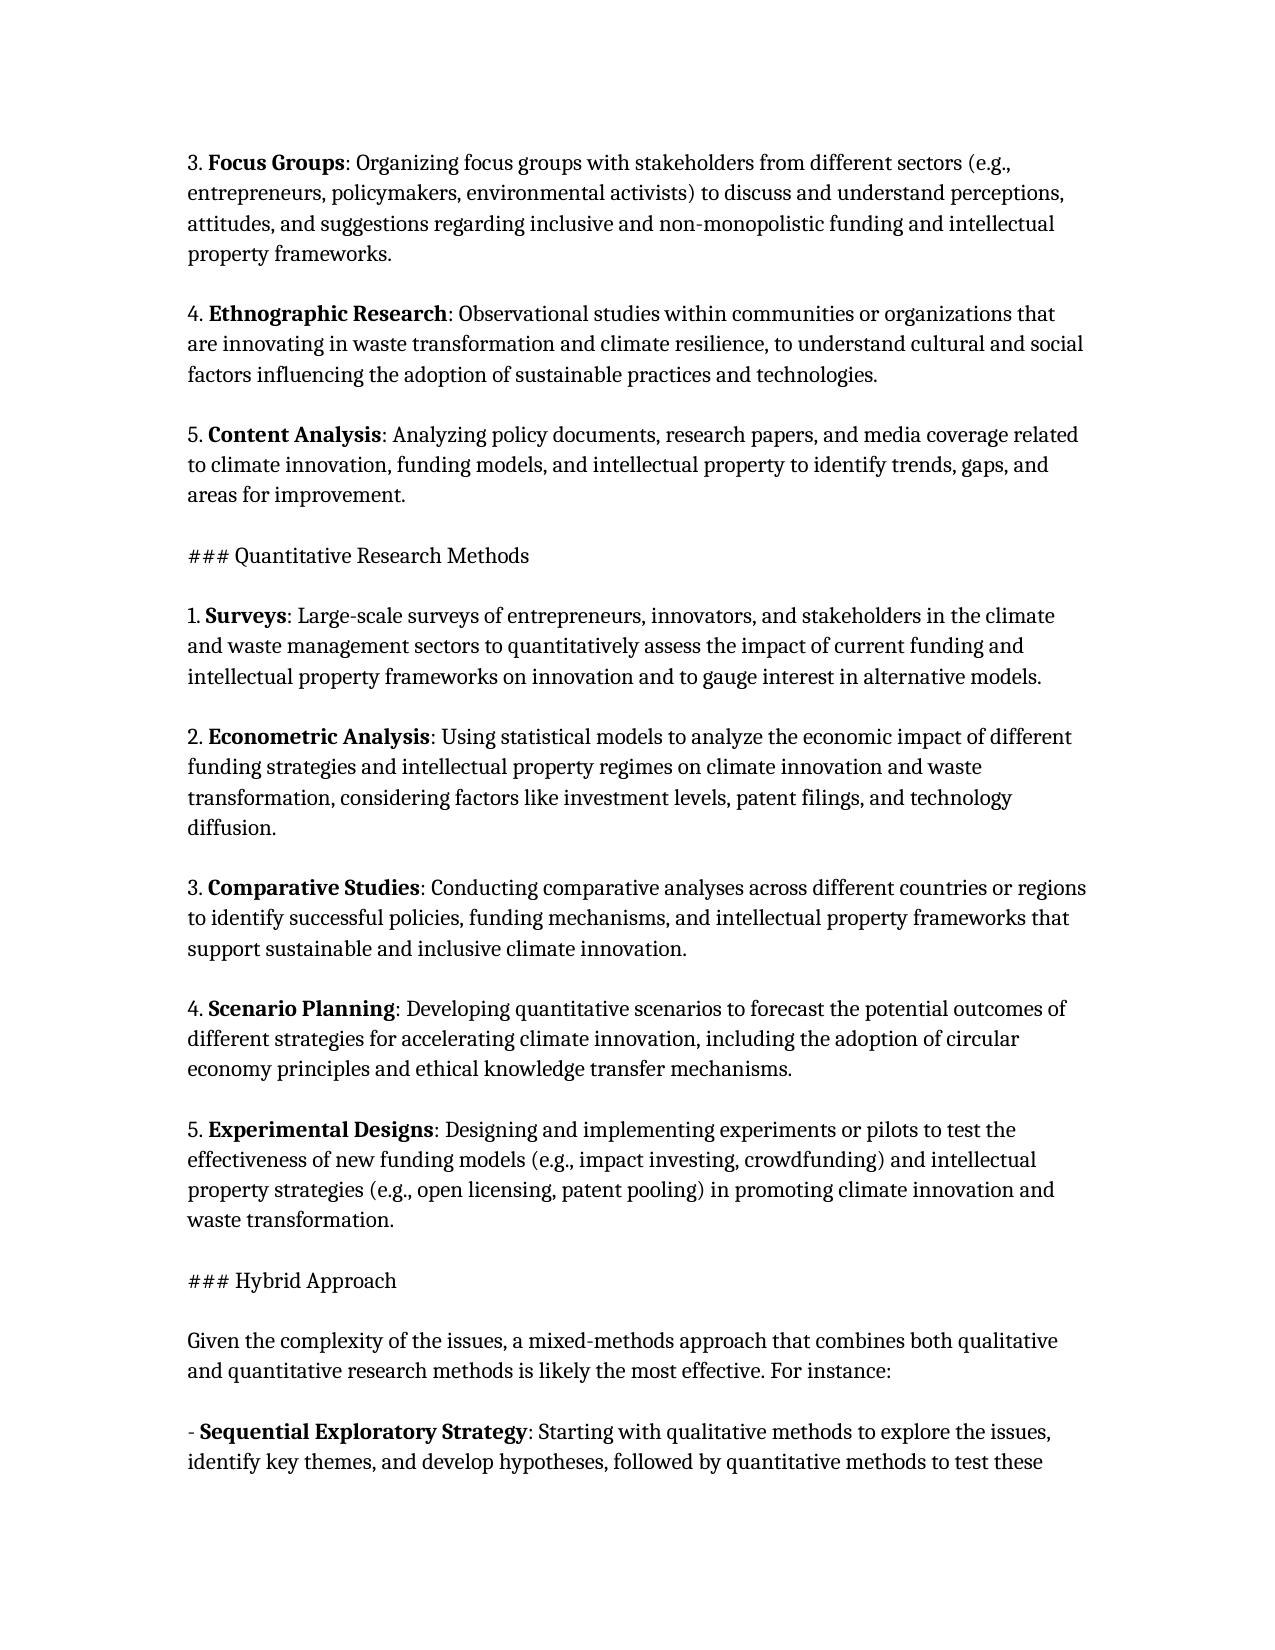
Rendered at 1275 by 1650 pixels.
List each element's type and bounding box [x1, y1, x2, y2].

text [187, 150, 1087, 1475]
